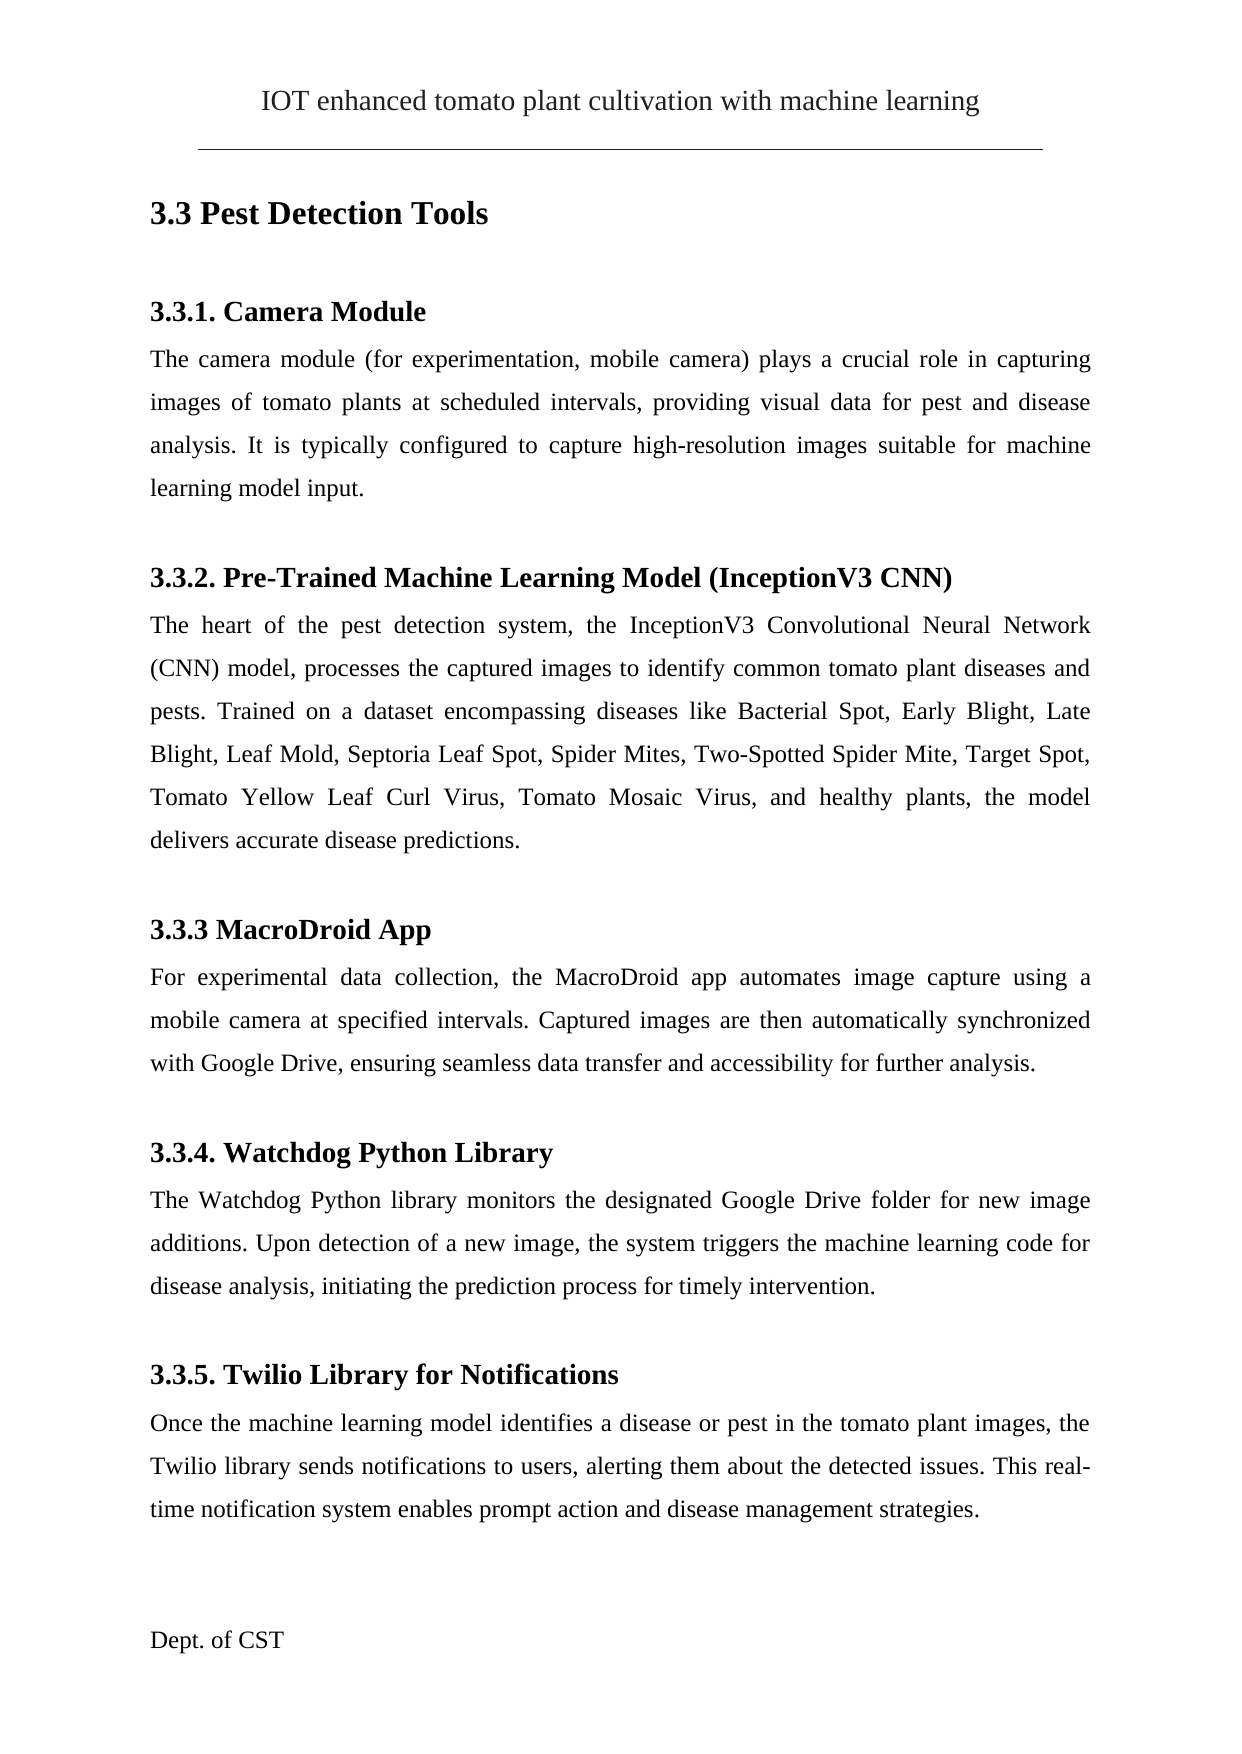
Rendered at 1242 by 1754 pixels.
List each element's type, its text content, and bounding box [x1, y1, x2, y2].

text The camera module (for experimentation, mobile camera) plays a crucial role in capturing images of tomato plants at scheduled intervals, providing visual data for pest and disease analysis. It is typically configured to capture high-resolution images suitable for machine learning model input. [150, 344, 1092, 502]
text Once the machine learning model identifies a disease or pest in the tomato plant images, the Twilio library sends notifications to users, alerting them about the detected issues. This real-time notification system enables prompt action and disease management strategies. [150, 1408, 1092, 1523]
text For experimental data collection, the MacroDroid app automates image capture using a mobile camera at specified intervals. Captured images are then automatically synchronized with Google Drive, ensuring seamless data transfer and accessibility for further analysis. [150, 962, 1092, 1077]
text 3.3 Pest Detection Tools [150, 193, 1092, 231]
text 3.3.4. Watchdog Python Library [150, 1135, 1092, 1168]
text 3.3.3 MacroDroid App [150, 912, 1092, 945]
text The heart of the pest detection system, the InceptionV3 Convolutional Neural Network (CNN) model, processes the captured images to identify common tomato plant diseases and pests. Trained on a dataset encompassing diseases like Bacterial Spot, Early Blight, Late Blight, Leaf Mold, Septoria Leaf Spot, Spider Mites, Two-Spotted Spider Mite, Target Spot, Tomato Yellow Leaf Curl Virus, Tomato Mosaic Virus, and healthy plants, the model delivers accurate disease predictions. [150, 610, 1092, 854]
text 3.3.2. Pre-Trained Machine Learning Model (InceptionV3 CNN) [150, 560, 1092, 593]
text 3.3.5. Twilio Library for Notifications [150, 1357, 1092, 1391]
text 3.3.1. Camera Module [150, 294, 1092, 327]
text The Watchdog Python library monitors the designated Google Drive folder for new image additions. Upon detection of a new image, the system triggers the machine learning code for disease analysis, initiating the prediction process for timely intervention. [150, 1185, 1092, 1300]
